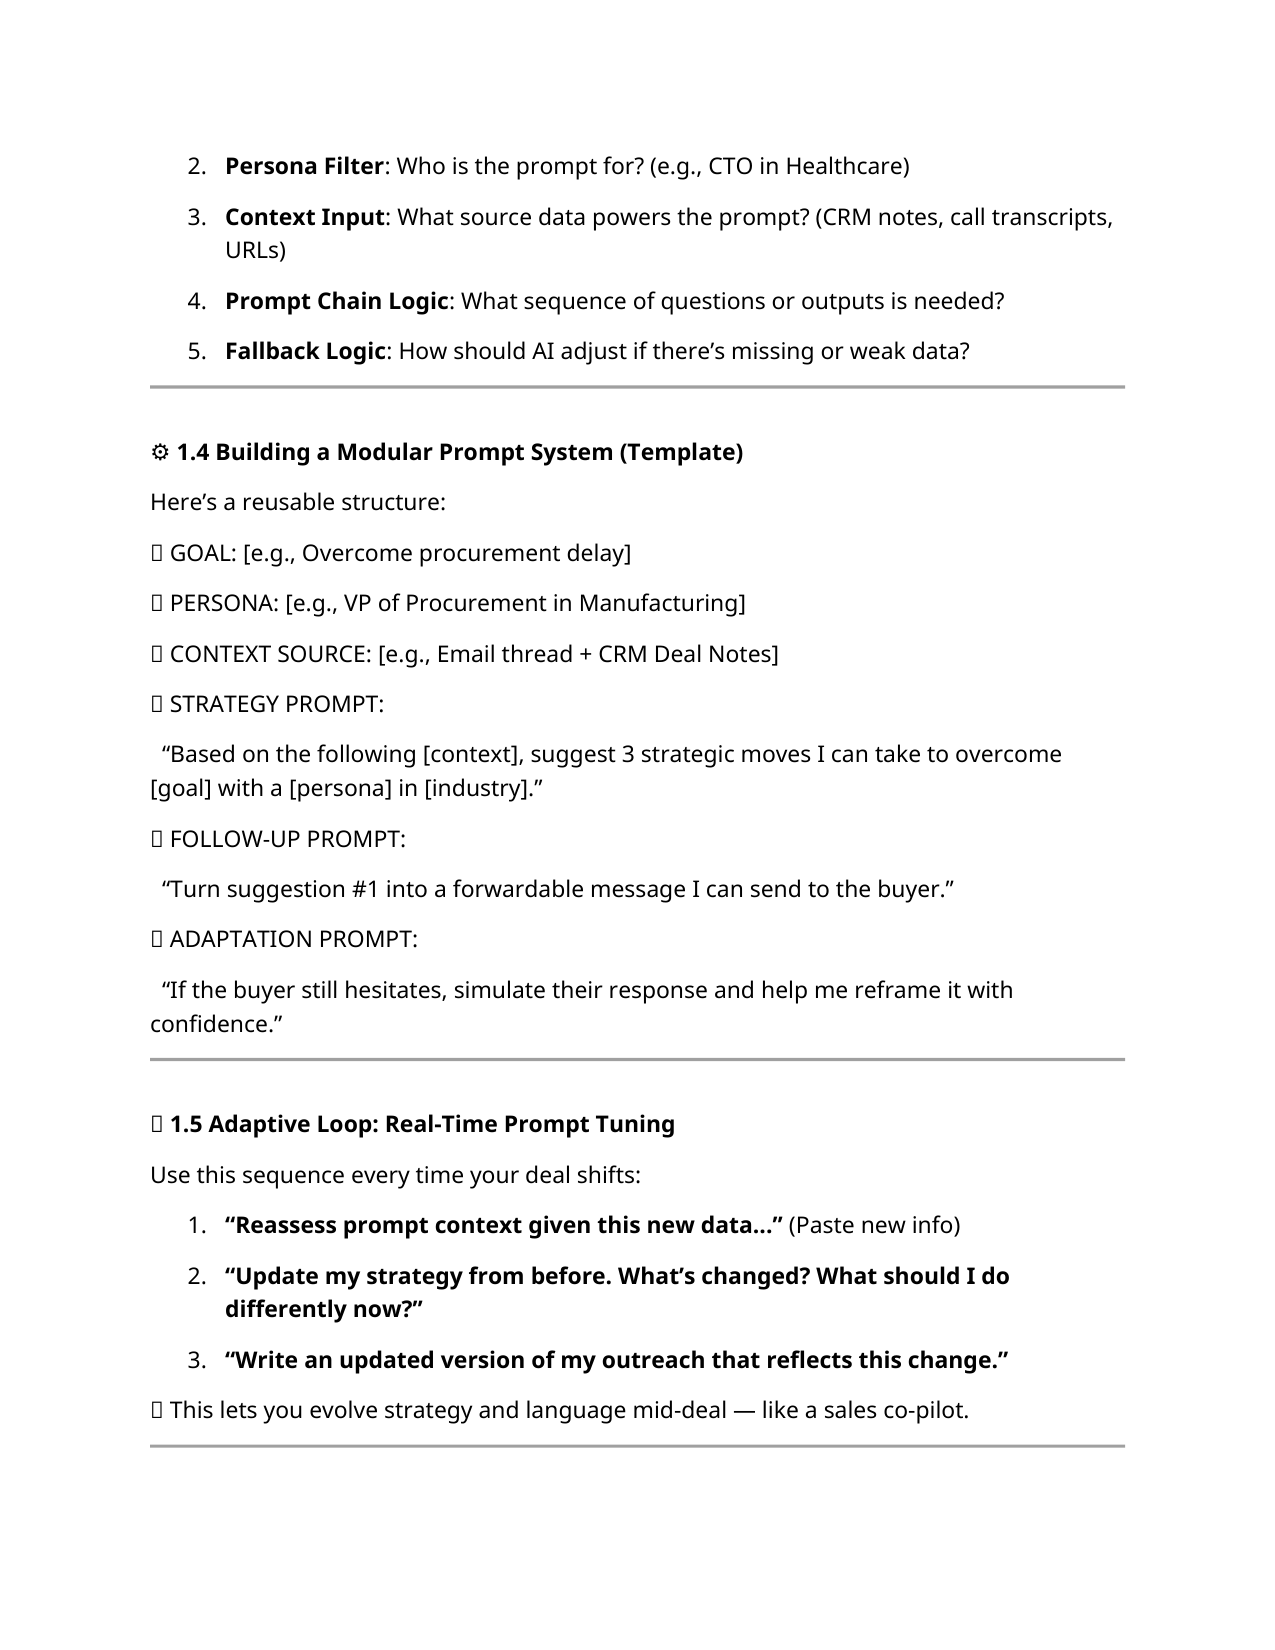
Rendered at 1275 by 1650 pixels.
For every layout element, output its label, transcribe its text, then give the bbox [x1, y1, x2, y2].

text 🔄 1.5 Adaptive Loop: Real-Time Prompt Tuning [150, 1108, 1125, 1139]
list “Reassess prompt context given this new data...” (Paste new info) [187, 1209, 1125, 1240]
list “Update my strategy from before. What’s changed? What should I do differently now?” [187, 1259, 1125, 1324]
text 👤 PERSONA: [e.g., VP of Procurement in Manufacturing] [150, 587, 1125, 618]
text Here’s a reusable structure: [150, 486, 1125, 517]
text “Based on the following [context], suggest 3 strategic moves I can take to overcome [goal] with a [persona] in [industry].” [150, 738, 1125, 803]
text ✅ This lets you evolve strategy and language mid-deal — like a sales co-pilot. [150, 1394, 1125, 1425]
text “Turn suggestion #1 into a forwardable message I can send to the buyer.” [150, 873, 1125, 904]
list “Write an updated version of my outreach that reflects this change.” [187, 1344, 1125, 1375]
list Fallback Logic: How should AI adjust if there’s missing or weak data? [187, 335, 1125, 366]
text 🧠 STRATEGY PROMPT: [150, 688, 1125, 719]
text 🔁 ADAPTATION PROMPT: [150, 923, 1125, 954]
text 📂 CONTEXT SOURCE: [e.g., Email thread + CRM Deal Notes] [150, 637, 1125, 669]
text 🧩 GOAL: [e.g., Overcome procurement delay] [150, 537, 1125, 568]
list Context Input: What source data powers the prompt? (CRM notes, call transcripts, URLs) [187, 200, 1125, 265]
text Use this sequence every time your deal shifts: [150, 1159, 1125, 1190]
text ⚙️ 1.4 Building a Modular Prompt System (Template) [150, 436, 1125, 467]
list Prompt Chain Logic: What sequence of questions or outputs is needed? [187, 284, 1125, 316]
text 💬 FOLLOW-UP PROMPT: [150, 822, 1125, 854]
text “If the buyer still hesitates, simulate their response and help me reframe it with confidence.” [150, 974, 1125, 1039]
list Persona Filter: Who is the prompt for? (e.g., CTO in Healthcare) [187, 150, 1125, 181]
